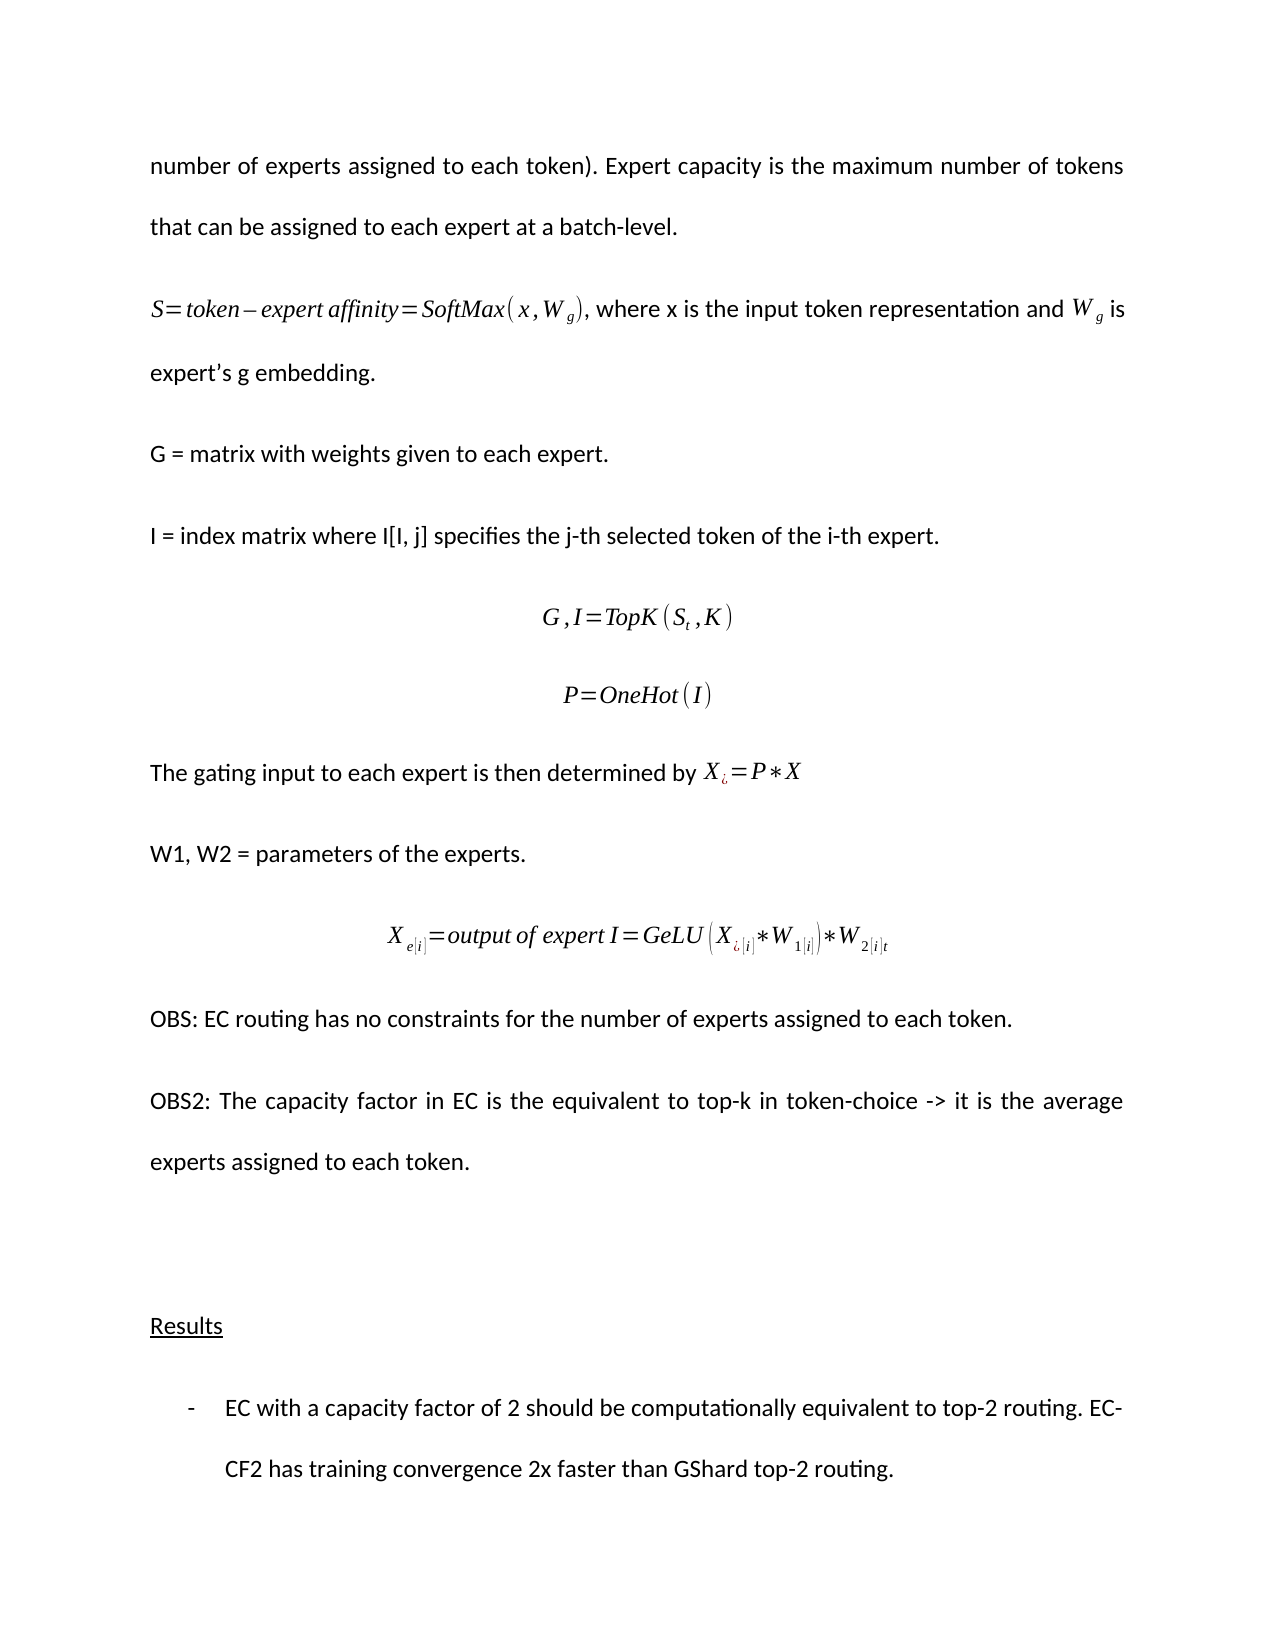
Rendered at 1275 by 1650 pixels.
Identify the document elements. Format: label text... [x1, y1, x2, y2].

text I = index matrix where I[I, j] specifies the j-th selected token of the i-th expert. [150, 520, 1125, 551]
text OBS2: The capacity factor in EC is the equivalent to top-k in token-choice -> it is the average experts assigned to each token. [150, 1085, 1125, 1177]
text G = matrix with weights given to each expert. [150, 438, 1125, 469]
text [150, 150, 1125, 242]
list EC with a capacity factor of 2 should be computationally equivalent to top-2 routing. EC-CF2 has training convergence 2x faster than GShard top-2 routing. [187, 1392, 1125, 1484]
text The gating input to each expert is then determined by [150, 757, 1125, 787]
text Results [150, 1310, 1125, 1341]
text OBS: EC routing has no constraints for the number of experts assigned to each token. [150, 1003, 1125, 1034]
text , where x is the input token representation and is expert’s g embedding. [150, 293, 1125, 387]
text W1, W2 = parameters of the experts. [150, 839, 1125, 869]
